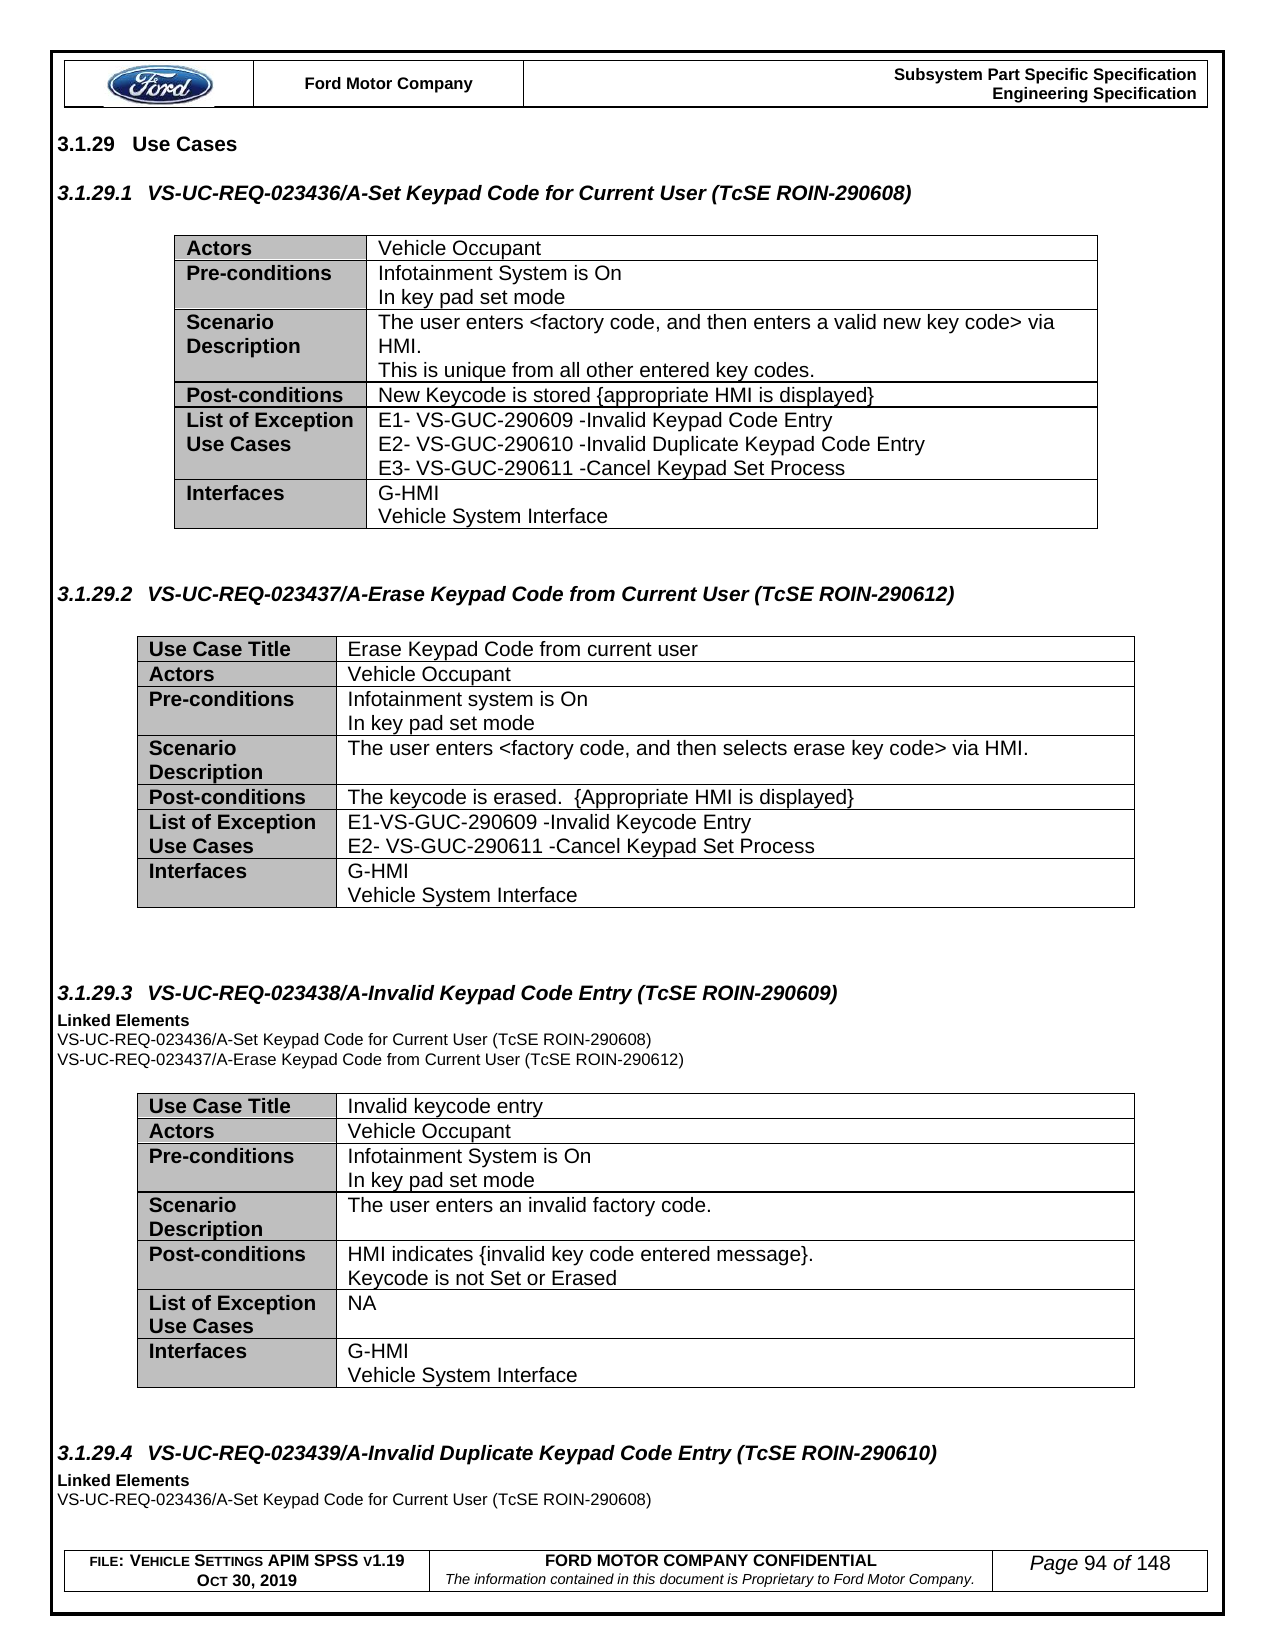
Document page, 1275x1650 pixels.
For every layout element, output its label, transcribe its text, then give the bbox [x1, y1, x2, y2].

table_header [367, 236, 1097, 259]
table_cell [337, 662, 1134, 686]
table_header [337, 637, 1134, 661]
text VS-UC-REQ-023437/A-Erase Keypad Code from Current User (TcSE ROIN-290612) [57, 1049, 1215, 1068]
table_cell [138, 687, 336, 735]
text VS-UC-REQ-023436/A-Set Keypad Code for Current User (TcSE ROIN-290608) [57, 1030, 1215, 1049]
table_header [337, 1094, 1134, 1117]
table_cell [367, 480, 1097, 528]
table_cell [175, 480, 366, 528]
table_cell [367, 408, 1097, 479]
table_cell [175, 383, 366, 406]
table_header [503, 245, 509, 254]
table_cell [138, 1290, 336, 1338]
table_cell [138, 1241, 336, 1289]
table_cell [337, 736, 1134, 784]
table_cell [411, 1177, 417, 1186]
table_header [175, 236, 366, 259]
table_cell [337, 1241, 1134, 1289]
subtitle Use Cases [57, 131, 1215, 155]
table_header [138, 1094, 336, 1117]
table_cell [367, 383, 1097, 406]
subtitle VS-UC-REQ-023438/A-Invalid Keypad Code Entry (TcSE ROIN-290609) [57, 981, 1215, 1005]
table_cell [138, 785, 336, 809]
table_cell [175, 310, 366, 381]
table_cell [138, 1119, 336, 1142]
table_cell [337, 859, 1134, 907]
picture [103, 61, 215, 107]
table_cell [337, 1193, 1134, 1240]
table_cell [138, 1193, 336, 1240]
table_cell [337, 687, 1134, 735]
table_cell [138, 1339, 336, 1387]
text Linked Elements [57, 1471, 1215, 1490]
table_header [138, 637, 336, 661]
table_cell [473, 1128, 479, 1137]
subtitle VS-UC-REQ-023439/A-Invalid Duplicate Keypad Code Entry (TcSE ROIN-290610) [57, 1441, 1215, 1465]
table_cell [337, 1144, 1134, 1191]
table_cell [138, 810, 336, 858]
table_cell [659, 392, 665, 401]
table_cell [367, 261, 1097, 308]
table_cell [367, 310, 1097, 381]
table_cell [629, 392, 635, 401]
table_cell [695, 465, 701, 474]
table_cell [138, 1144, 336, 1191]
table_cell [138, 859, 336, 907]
subtitle VS-UC-REQ-023437/A-Erase Keypad Code from Current User (TcSE ROIN-290612) [57, 582, 1215, 606]
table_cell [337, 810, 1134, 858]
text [57, 1490, 1215, 1509]
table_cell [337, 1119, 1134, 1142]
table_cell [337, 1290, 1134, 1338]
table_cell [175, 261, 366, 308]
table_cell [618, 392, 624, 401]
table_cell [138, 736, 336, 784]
subtitle VS-UC-REQ-023436/A-Set Keypad Code for Current User (TcSE ROIN-290608) [57, 180, 1215, 204]
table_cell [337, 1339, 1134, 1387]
text Linked Elements [57, 1011, 1215, 1030]
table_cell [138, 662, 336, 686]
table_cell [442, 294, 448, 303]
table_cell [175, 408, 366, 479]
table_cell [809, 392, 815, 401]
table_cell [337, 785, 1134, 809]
